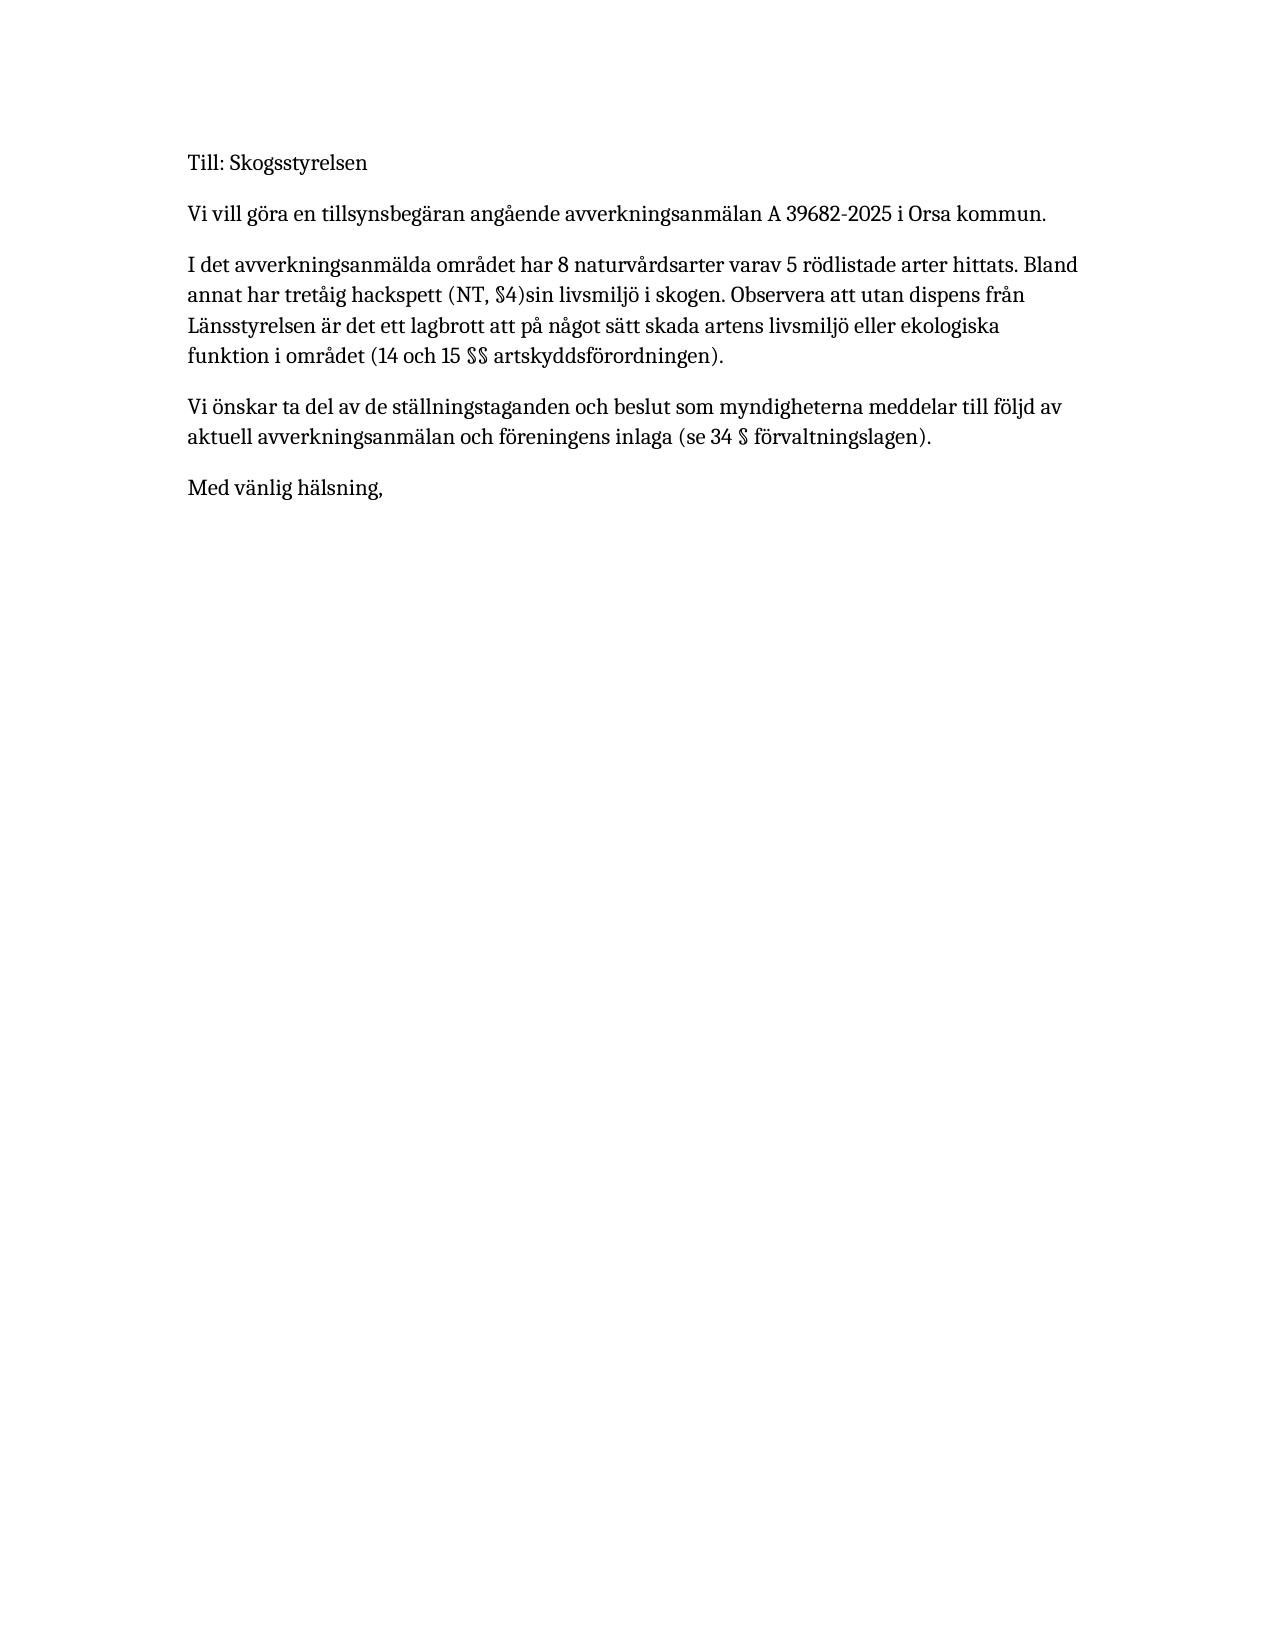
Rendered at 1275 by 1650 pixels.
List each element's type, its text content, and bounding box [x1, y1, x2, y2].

text Med vänlig hälsning, [187, 475, 1087, 532]
text Vi vill göra en tillsynsbegäran angående avverkningsanmälan A 39682-2025 i Orsa kommun. [187, 201, 1087, 227]
text Till: Skogsstyrelsen [187, 150, 1087, 176]
text Vi önskar ta del av de ställningstaganden och beslut som myndigheterna meddelar till följd av aktuell avverkningsanmälan och föreningens inlaga (se 34 § förvaltningslagen). [187, 394, 1087, 450]
text I det avverkningsanmälda området har 8 naturvårdsarter varav 5 rödlistade arter hittats. Bland annat har tretåig hackspett (NT, §4)sin livsmiljö i skogen. Observera att utan dispens från Länsstyrelsen är det ett lagbrott att på något sätt skada artens livsmiljö eller ekologiska funktion i området (14 och 15 §§ artskyddsförordningen). [187, 252, 1087, 369]
